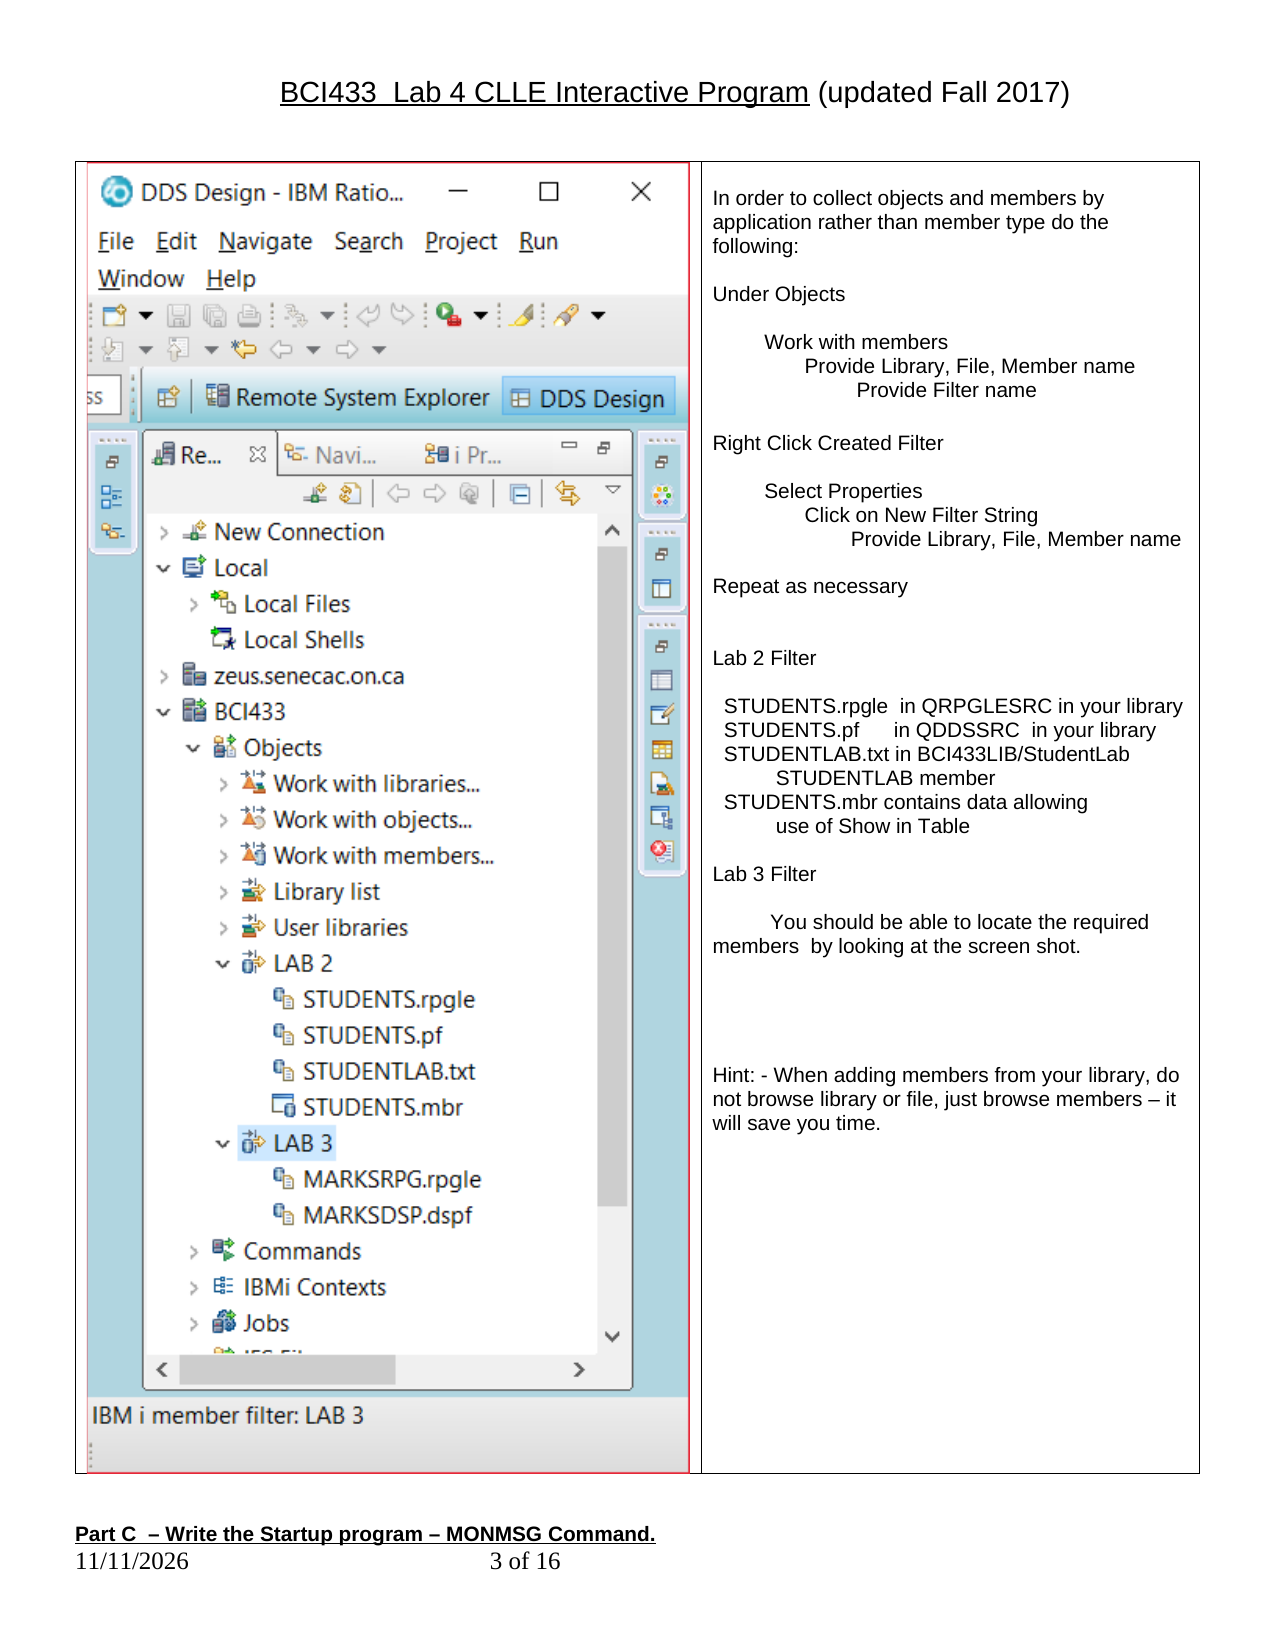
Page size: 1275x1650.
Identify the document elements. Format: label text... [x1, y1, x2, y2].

text Part C – Write the Startup program – MONMSG Command. [75, 1522, 1200, 1546]
picture [86, 162, 690, 1474]
table_header [76, 162, 86, 1473]
table_header [690, 162, 701, 1473]
table_header In order to collect objects and members by application rather than member type do the following: Under Objects Work with members Provide Library, File, Member name Provide Filter name Right Click Created Filter Select Properties Click on New Filter String Provide Library, File, Member name Repeat as necessary Lab 2 Filter STUDENTS.rpgle in QRPGLESRC in your library STUDENTS.pf in QDDSSRC in your library STUDENTLAB.txt in BCI433LIB/StudentLab STUDENTLAB member STUDENTS.mbr contains data allowing use of Show in Table Lab 3 Filter You should be able to locate the required members by looking at the screen shot. Hint: - When adding members from your library, do not browse library or file, just browse members – it will save you time. [702, 162, 1199, 1473]
